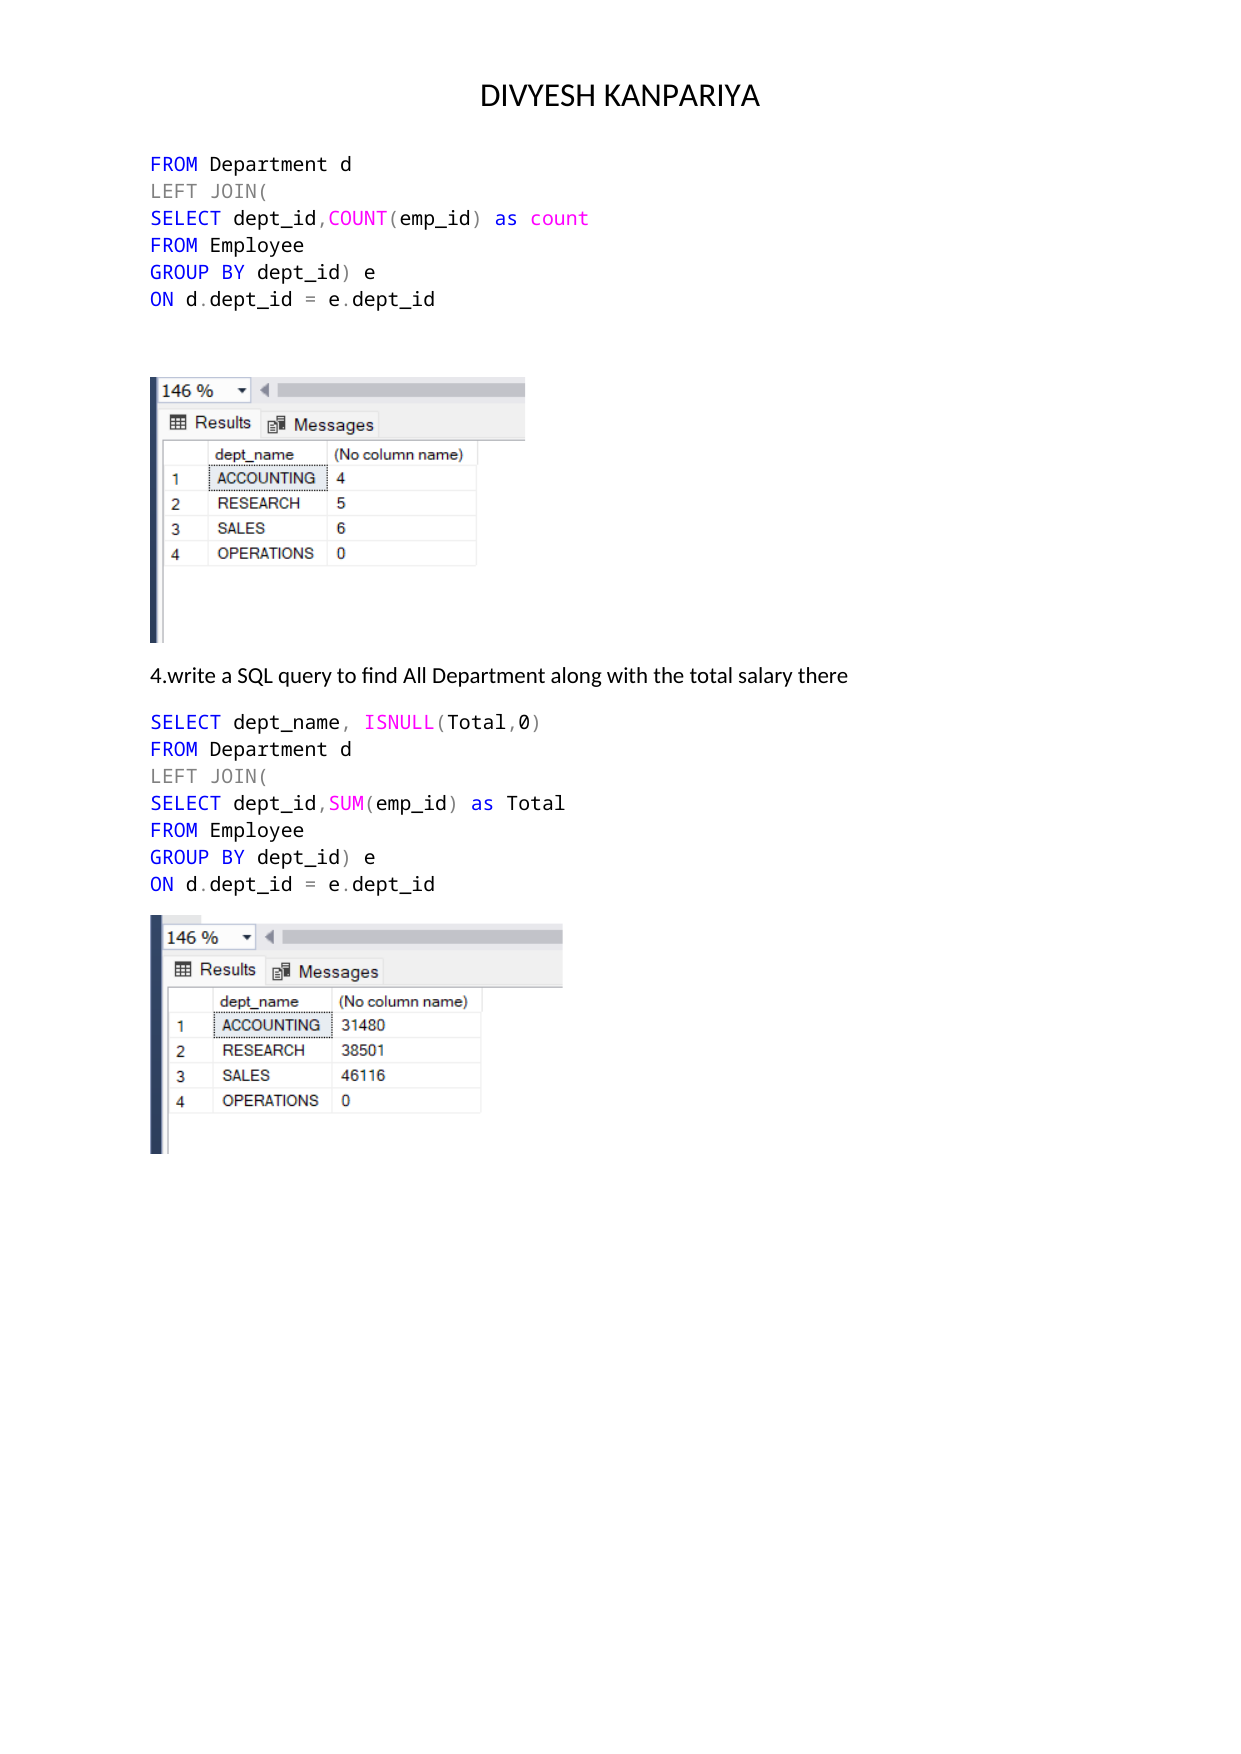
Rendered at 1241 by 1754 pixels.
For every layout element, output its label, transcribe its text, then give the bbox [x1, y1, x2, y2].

text SELECT dept_id,COUNT(emp_id) as count [150, 204, 1090, 231]
text SELECT dept_id,SUM(emp_id) as Total [150, 789, 1090, 816]
text SELECT dept_name, ISNULL(Total,0) [150, 708, 1090, 735]
picture [150, 377, 525, 643]
text GROUP BY dept_id) e [150, 258, 1090, 285]
text FROM Employee [150, 816, 1090, 843]
text FROM Department d [150, 150, 1090, 177]
text FROM Department d [150, 735, 1090, 762]
text LEFT JOIN( [150, 762, 1090, 789]
text ON d.dept_id = e.dept_id [150, 285, 1090, 312]
text LEFT JOIN( [150, 177, 1090, 204]
text ON d.dept_id = e.dept_id [150, 870, 1090, 897]
text GROUP BY dept_id) e [150, 843, 1090, 870]
text 4.write a SQL query to find All Department along with the total salary there [150, 661, 1090, 689]
text FROM Employee [150, 231, 1090, 258]
picture [150, 915, 563, 1154]
